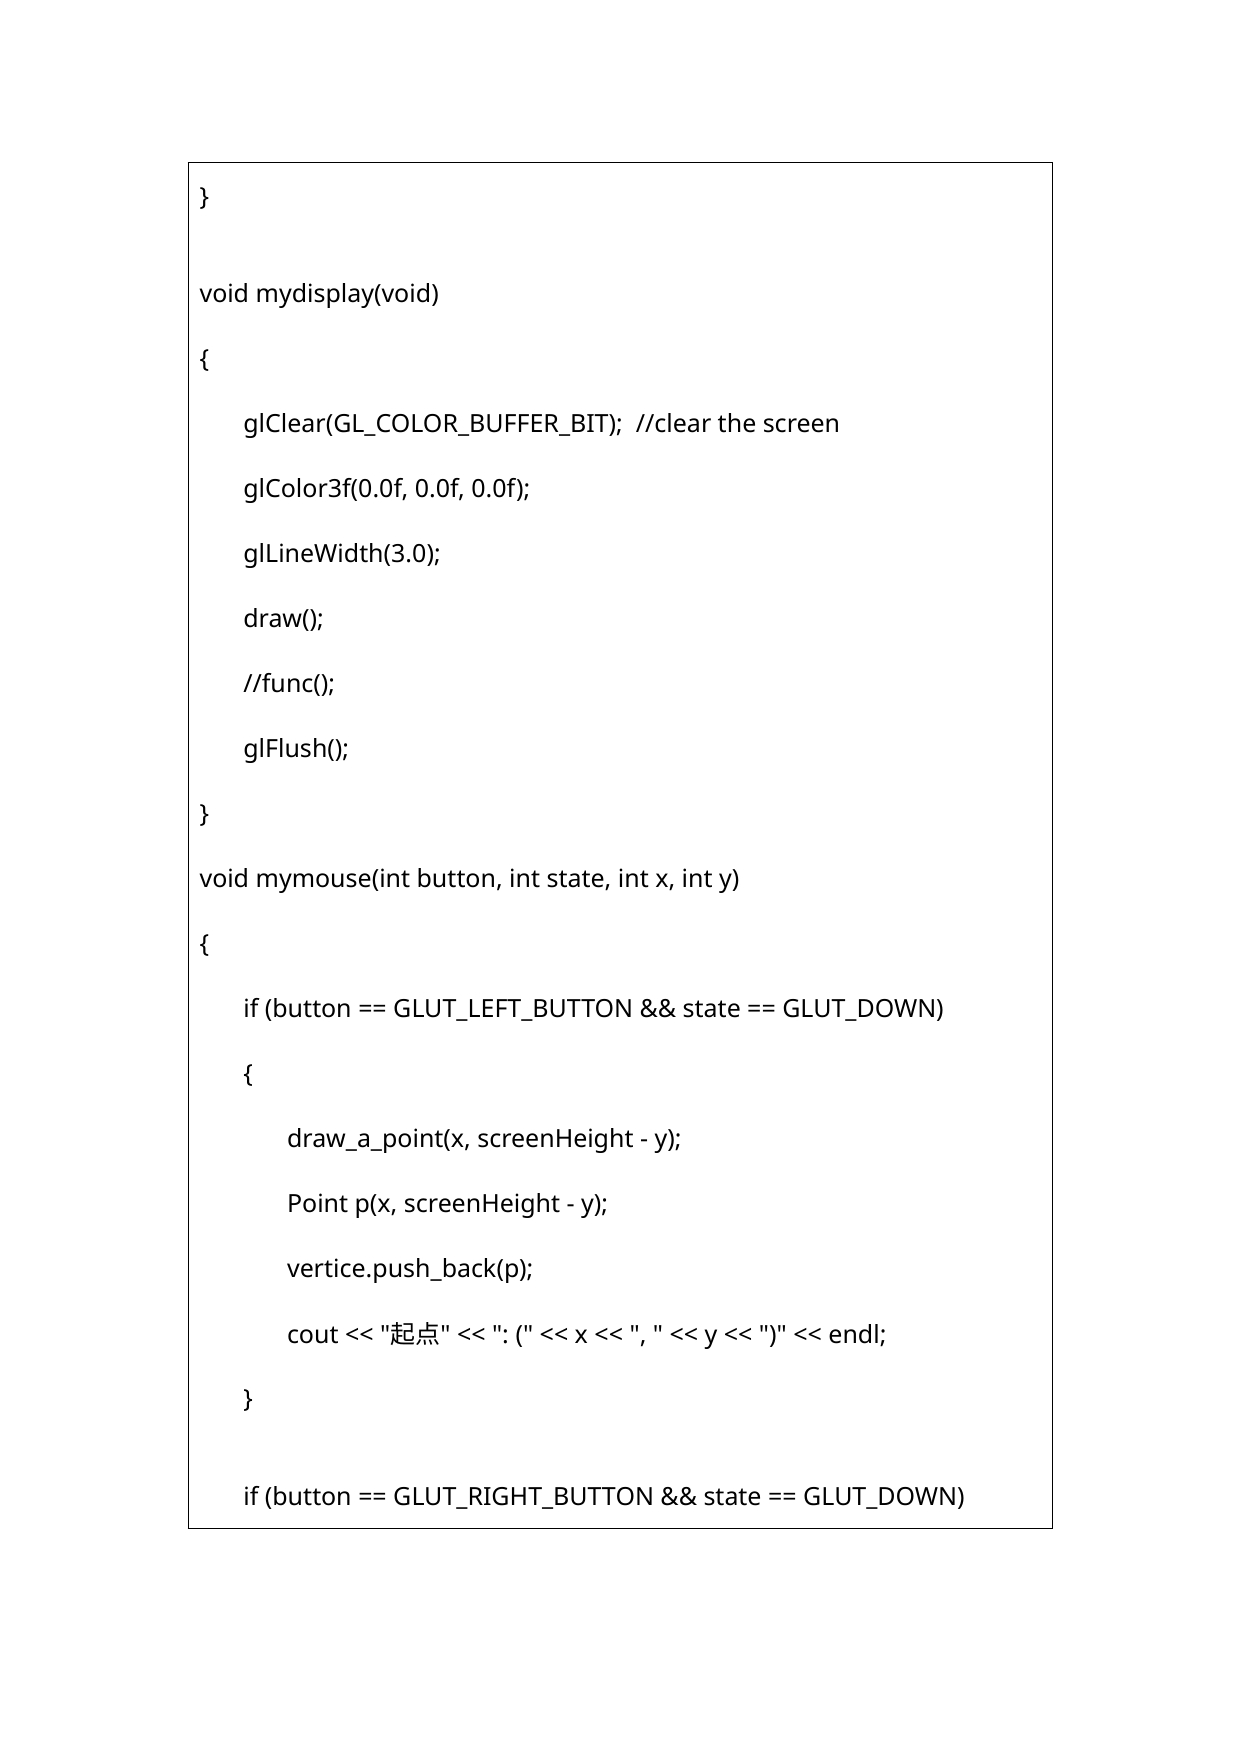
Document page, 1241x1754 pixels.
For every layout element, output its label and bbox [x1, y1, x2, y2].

table_header [189, 163, 1052, 1528]
